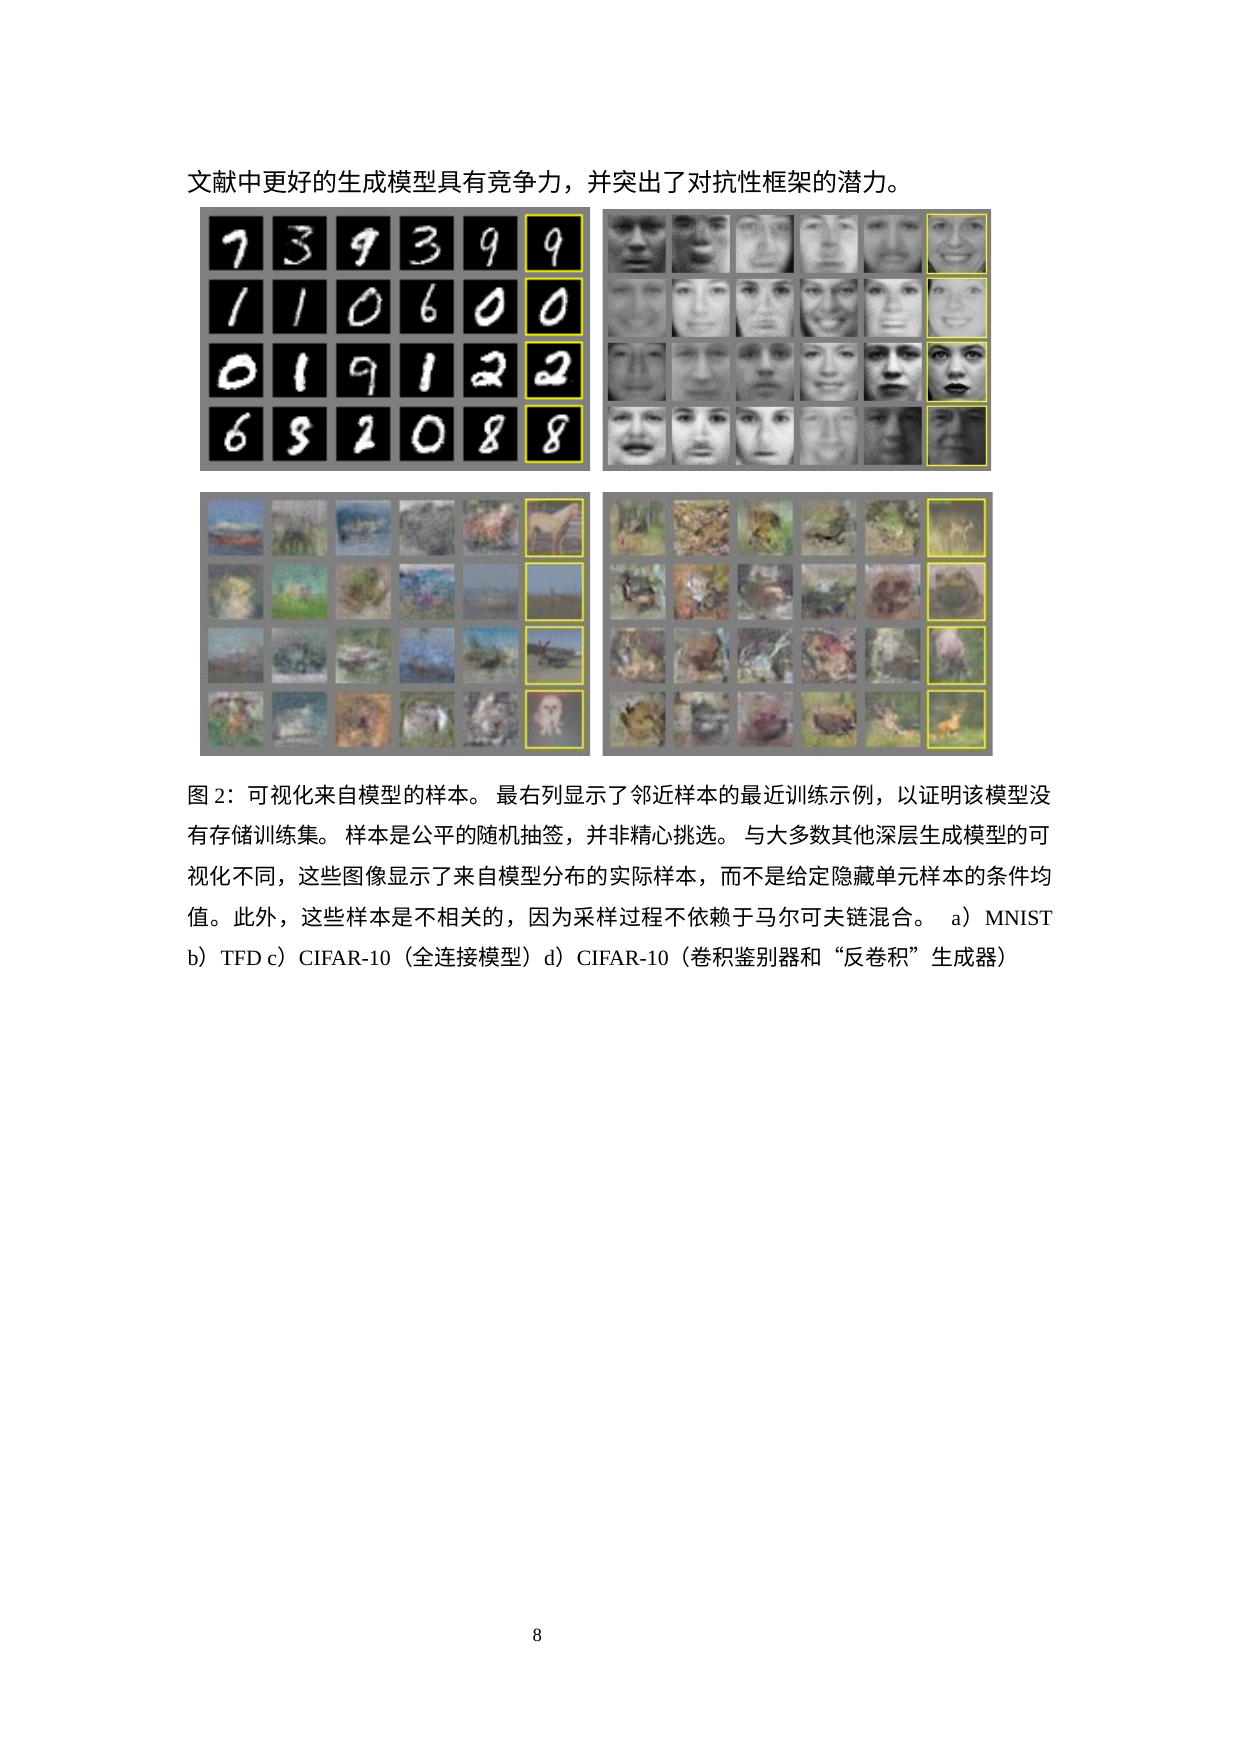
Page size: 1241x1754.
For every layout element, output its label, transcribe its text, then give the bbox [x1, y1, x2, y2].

picture [602, 492, 993, 756]
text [187, 162, 1053, 198]
list 图2：可视化来自模型的样本。 最右列显示了邻近样本的最近训练示例，以证明该模型没有存储训练集。 样本是公平的随机抽签，并非精心挑选。 与大多数其他深层生成模型的可视化不同，这些图像显示了来自模型分布的实际样本，而不是给定隐藏单元样本的条件均值。此外，这些样本是不相关的，因为采样过程不依赖于马尔可夫链混合。 a）MNIST b）TFD c）CIFAR-10（全连接模型）d）CIFAR-10（卷积鉴别器和“反卷积”生成器） [187, 777, 1053, 972]
picture [200, 207, 590, 471]
picture [200, 492, 590, 756]
picture [602, 209, 992, 471]
